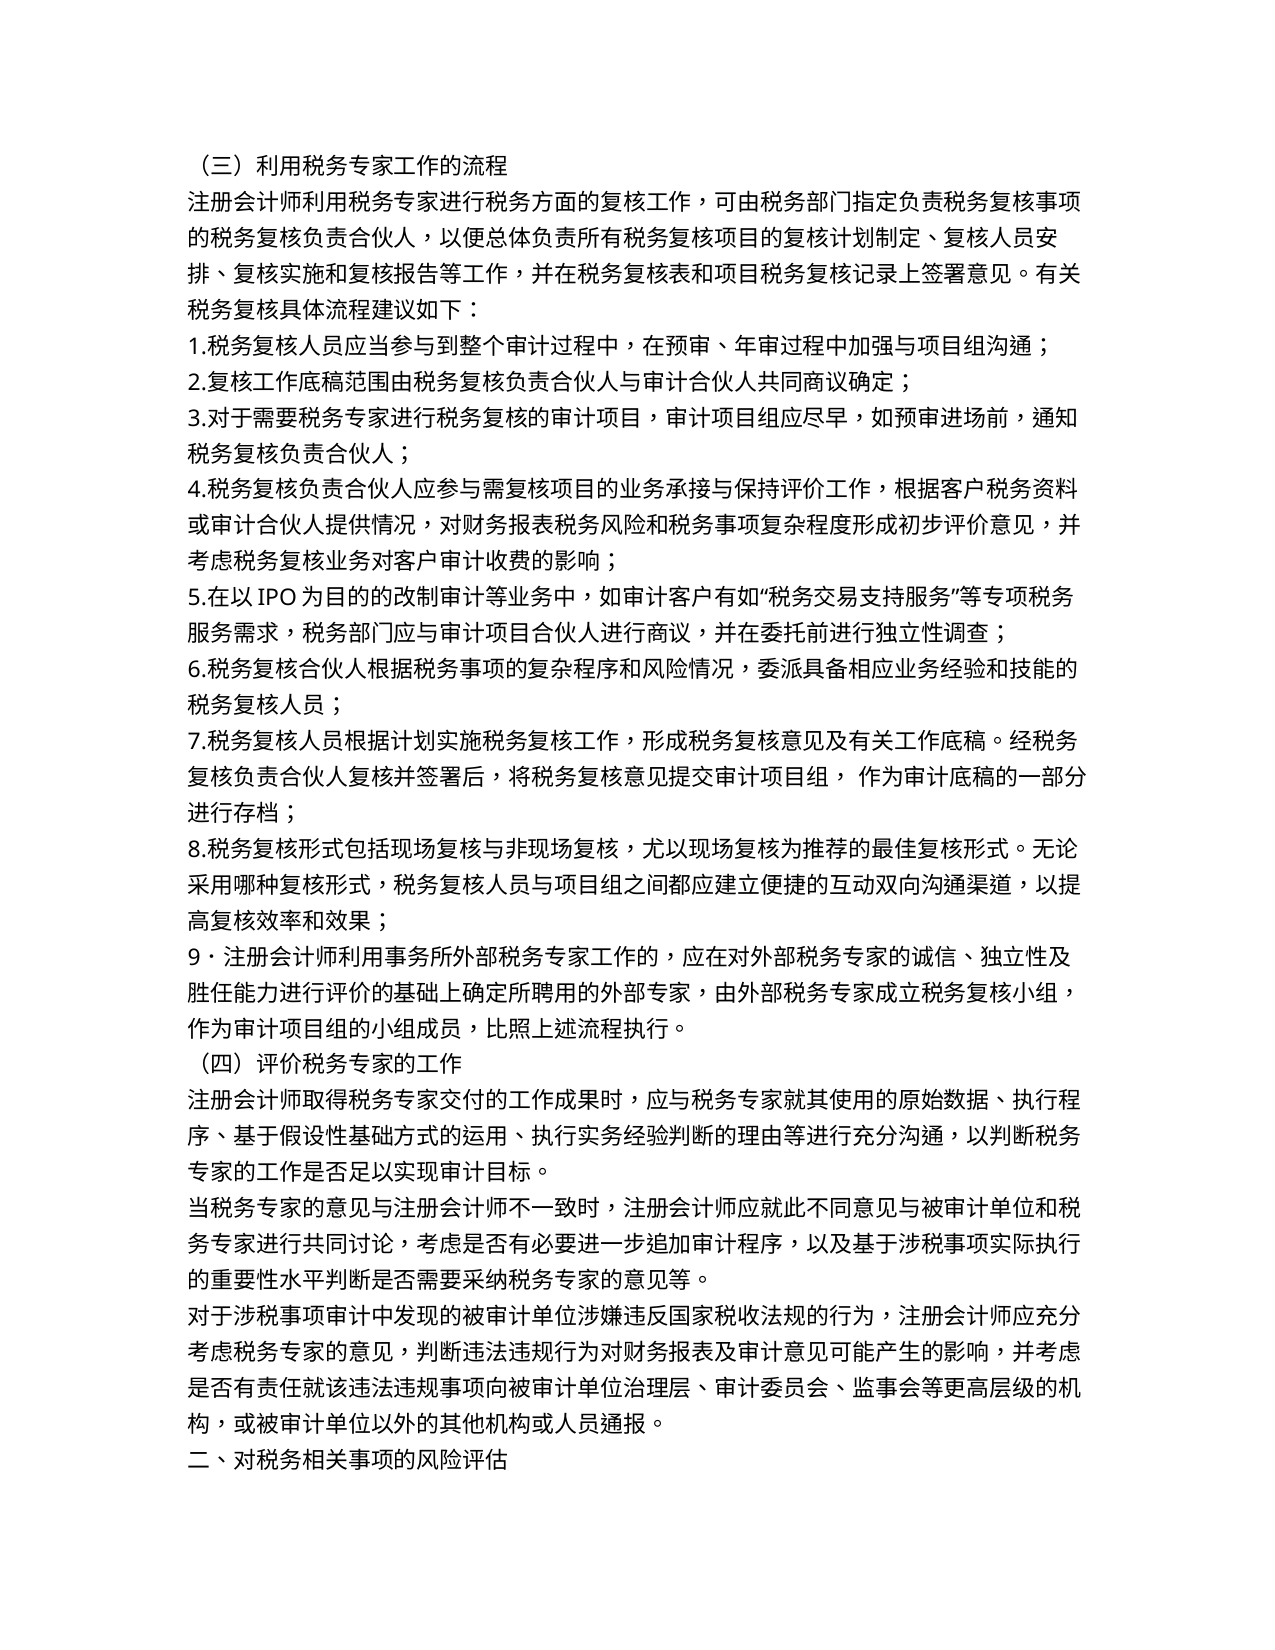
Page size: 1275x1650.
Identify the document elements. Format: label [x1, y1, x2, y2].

text [187, 150, 1087, 1475]
